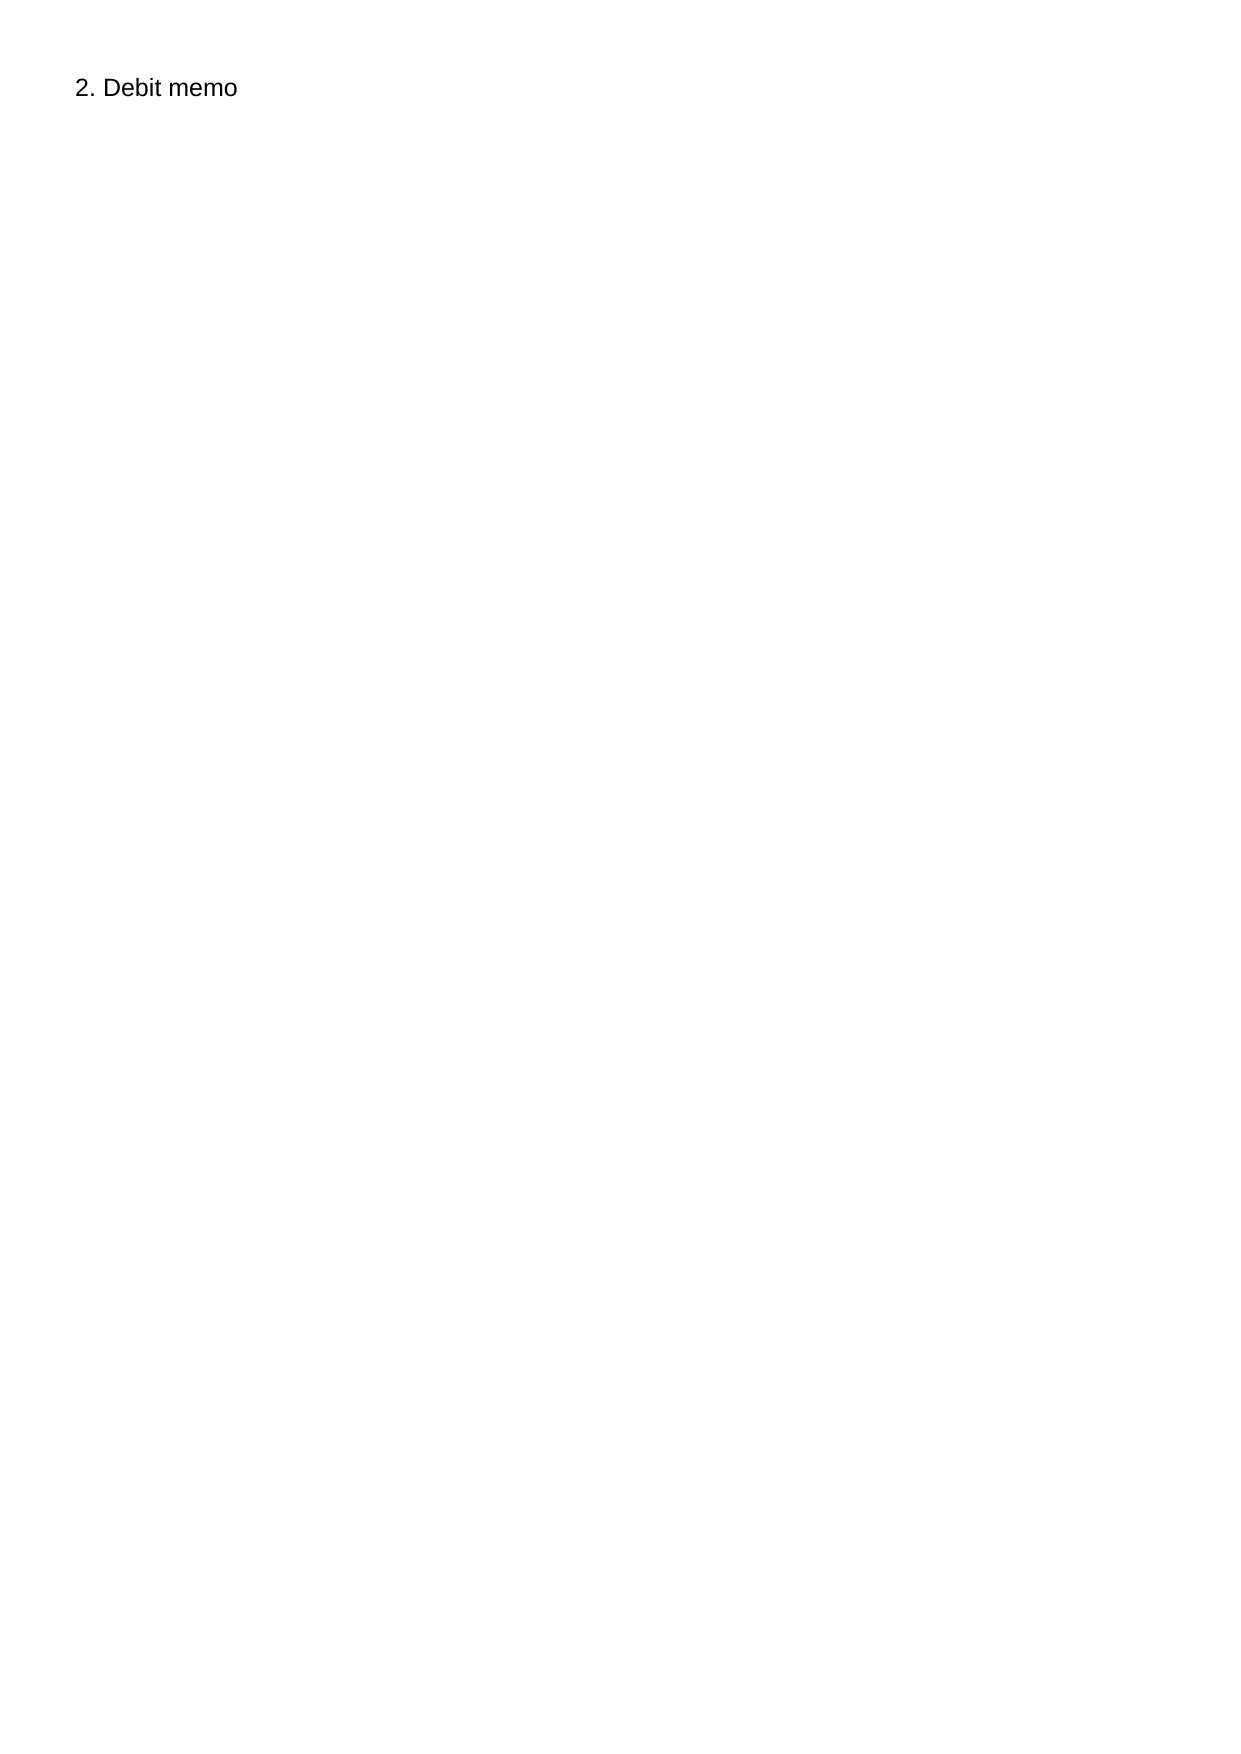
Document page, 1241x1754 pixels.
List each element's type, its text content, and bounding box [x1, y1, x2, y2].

list Debit memo [75, 73, 1169, 102]
